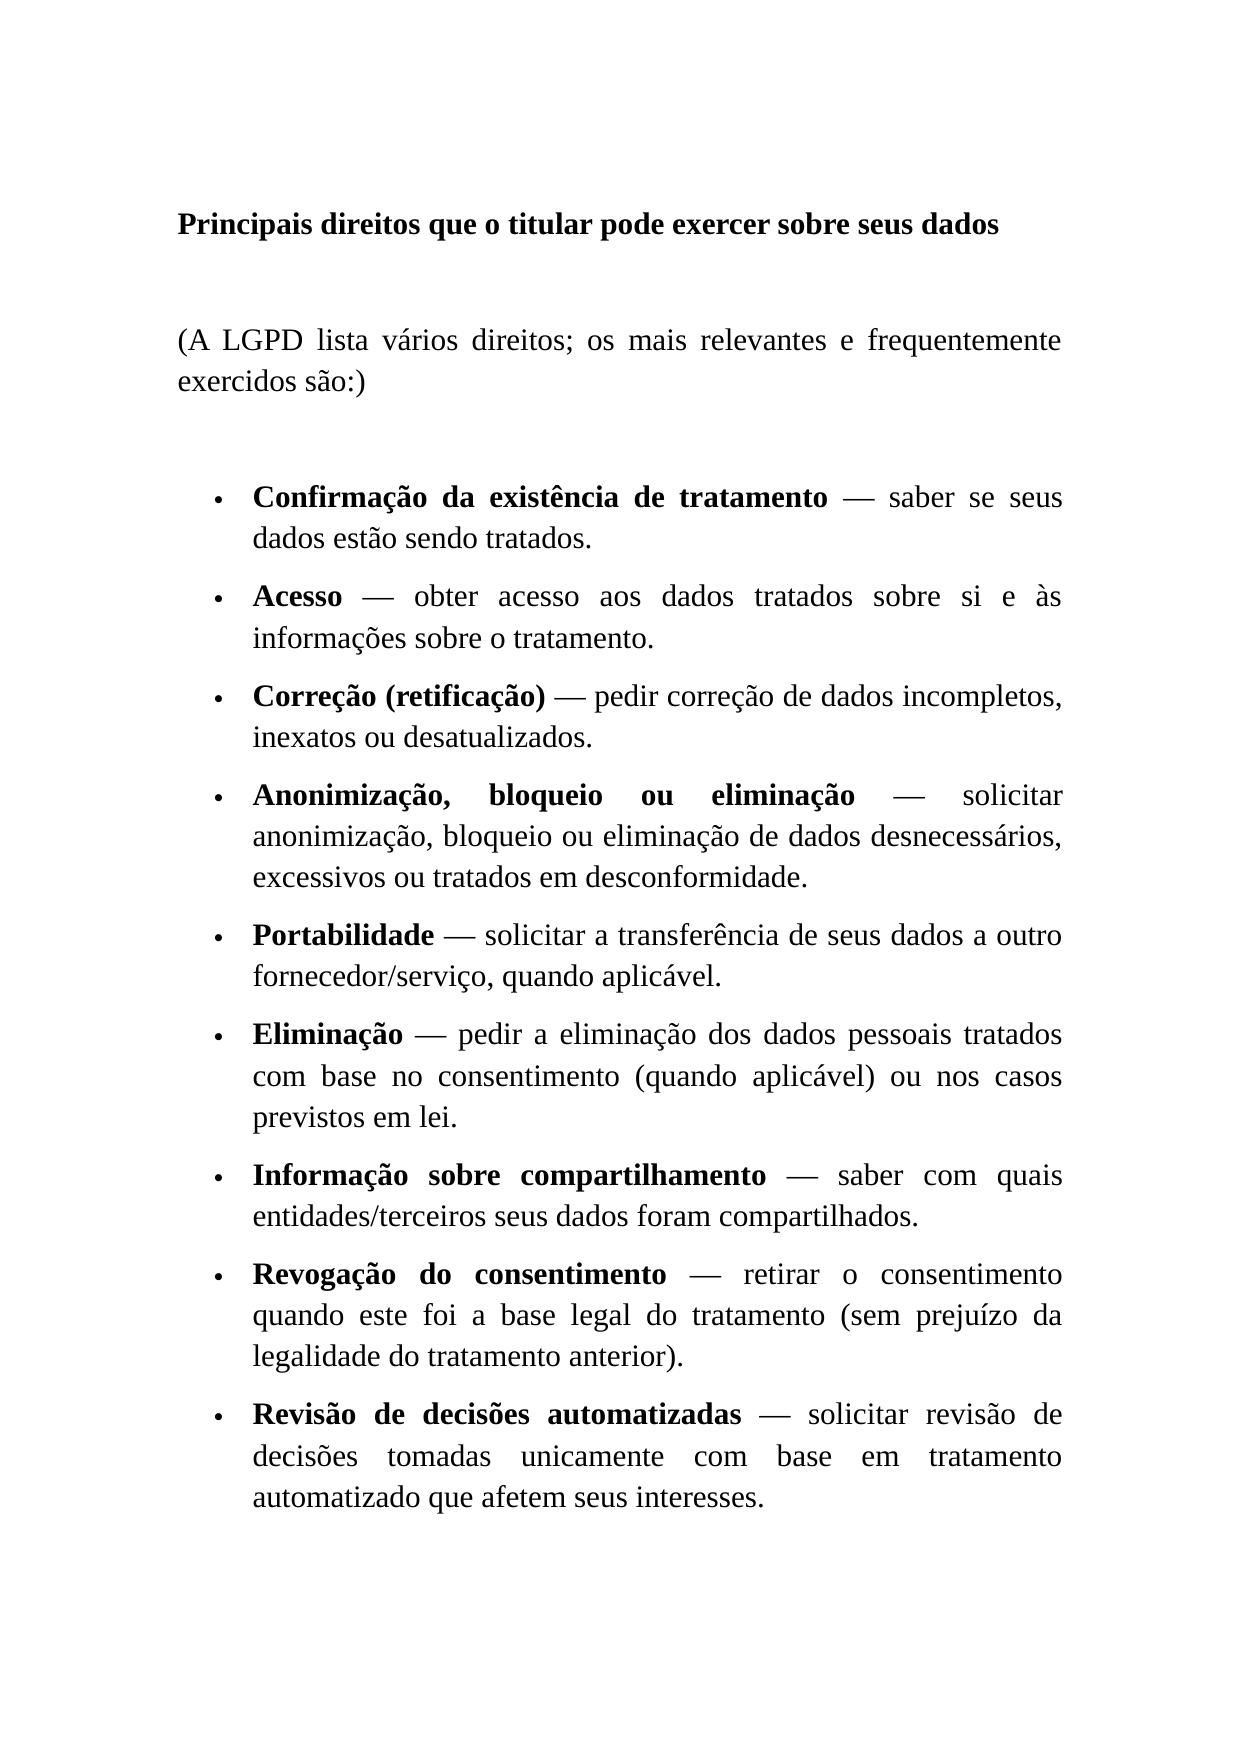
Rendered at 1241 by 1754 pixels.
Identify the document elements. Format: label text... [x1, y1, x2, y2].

list Confirmação da existência de tratamento — saber se seus dados estão sendo tratados. [215, 478, 1063, 556]
list Revogação do consentimento — retirar o consentimento quando este foi a base legal do tratamento (sem prejuízo da legalidade do tratamento anterior). [215, 1255, 1063, 1373]
list Correção (retificação) — pedir correção de dados incompletos, inexatos ou desatualizados. [215, 677, 1063, 754]
text (A LGPD lista vários direitos; os mais relevantes e frequentemente exercidos são:) [177, 321, 1063, 398]
list Eliminação — pedir a eliminação dos dados pessoais tratados com base no consentimento (quando aplicável) ou nos casos previstos em lei. [215, 1016, 1063, 1134]
list Informação sobre compartilhamento — saber com quais entidades/terceiros seus dados foram compartilhados. [215, 1156, 1063, 1233]
list Anonimização, bloqueio ou eliminação — solicitar anonimização, bloqueio ou eliminação de dados desnecessários, excessivos ou tratados em desconformidade. [215, 776, 1063, 894]
list Portabilidade — solicitar a transferência de seus dados a outro fornecedor/serviço, quando aplicável. [215, 916, 1063, 993]
list Acesso — obter acesso aos dados tratados sobre si e às informações sobre o tratamento. [215, 578, 1063, 655]
list Revisão de decisões automatizadas — solicitar revisão de decisões tomadas unicamente com base em tratamento automatizado que afetem seus interesses. [215, 1396, 1063, 1514]
text Principais direitos que o titular pode exercer sobre seus dados [177, 206, 1063, 241]
